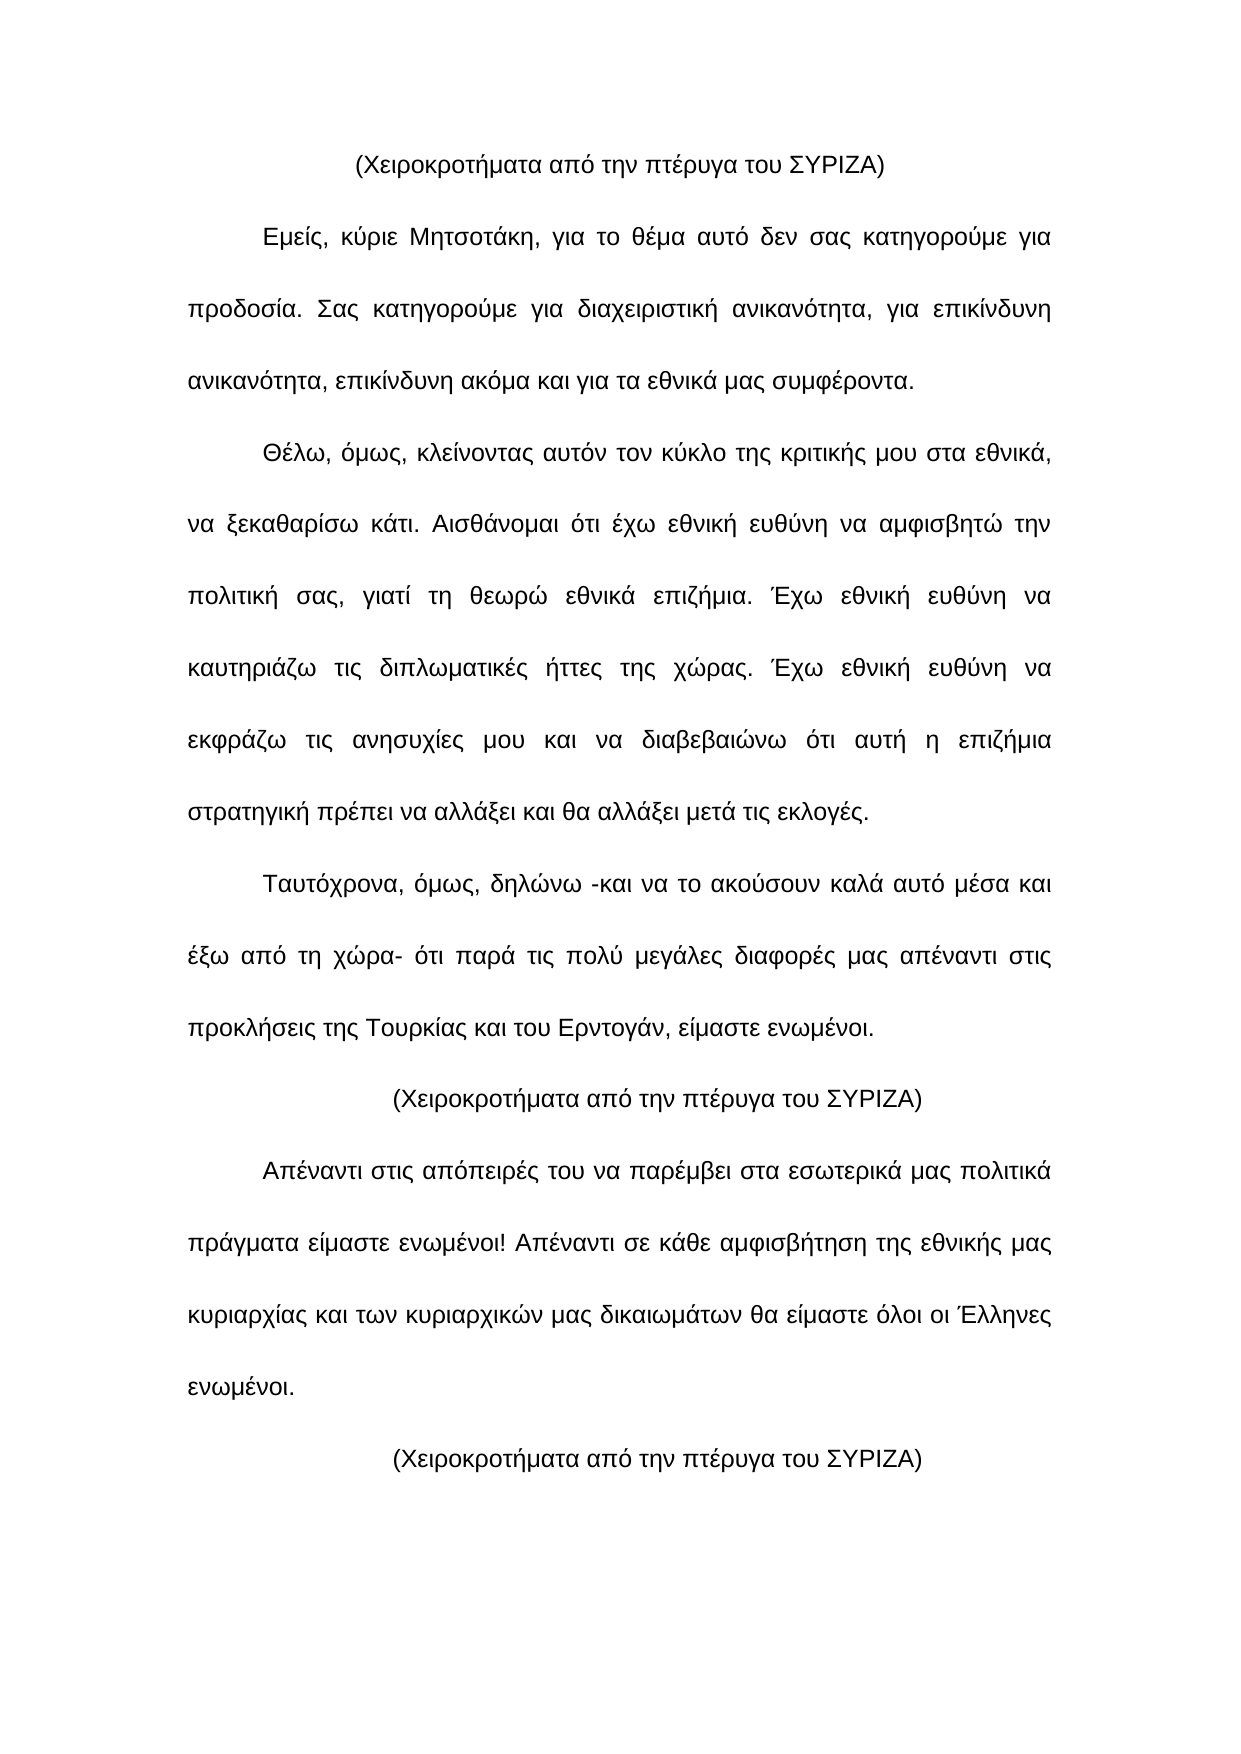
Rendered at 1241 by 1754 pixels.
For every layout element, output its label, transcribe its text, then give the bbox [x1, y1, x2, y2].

text (Χειροκροτήματα από την πτέρυγα του ΣΥΡΙΖΑ) [187, 1444, 1053, 1472]
text (Χειροκροτήματα από την πτέρυγα του ΣΥΡΙΖΑ) [187, 1084, 1053, 1113]
text Εμείς, κύριε Μητσοτάκη, για το θέμα αυτό δεν σας κατηγορούμε για προδοσία. Σας κατηγορούμε για διαχειριστική ανικανότητα, για επικίνδυνη ανικανότητα, επικίνδυνη ακόμα και για τα εθνικά μας συμφέροντα. [187, 222, 1053, 394]
text Ταυτόχρονα, όμως, δηλώνω -και να το ακούσουν καλά αυτό μέσα και έξω από τη χώρα- ότι παρά τις πολύ μεγάλες διαφορές μας απέναντι στις προκλήσεις της Τουρκίας και του Ερντογάν, είμαστε ενωμένοι. [187, 869, 1053, 1041]
text (Χειροκροτήματα από την πτέρυγα του ΣΥΡΙΖΑ) [187, 150, 1053, 179]
text Απέναντι στις απόπειρές του να παρέμβει στα εσωτερικά μας πολιτικά πράγματα είμαστε ενωμένοι! Απέναντι σε κάθε αμφισβήτηση της εθνικής μας κυριαρχίας και των κυριαρχικών μας δικαιωμάτων θα είμαστε όλοι οι Έλληνες ενωμένοι. [187, 1156, 1053, 1401]
text Θέλω, όμως, κλείνοντας αυτόν τον κύκλο της κριτικής μου στα εθνικά, να ξεκαθαρίσω κάτι. Αισθάνομαι ότι έχω εθνική ευθύνη να αμφισβητώ την πολιτική σας, γιατί τη θεωρώ εθνικά επιζήμια. Έχω εθνική ευθύνη να καυτηριάζω τις διπλωματικές ήττες της χώρας. Έχω εθνική ευθύνη να εκφράζω τις ανησυχίες μου και να διαβεβαιώνω ότι αυτή η επιζήμια στρατηγική πρέπει να αλλάξει και θα αλλάξει μετά τις εκλογές. [187, 437, 1053, 826]
